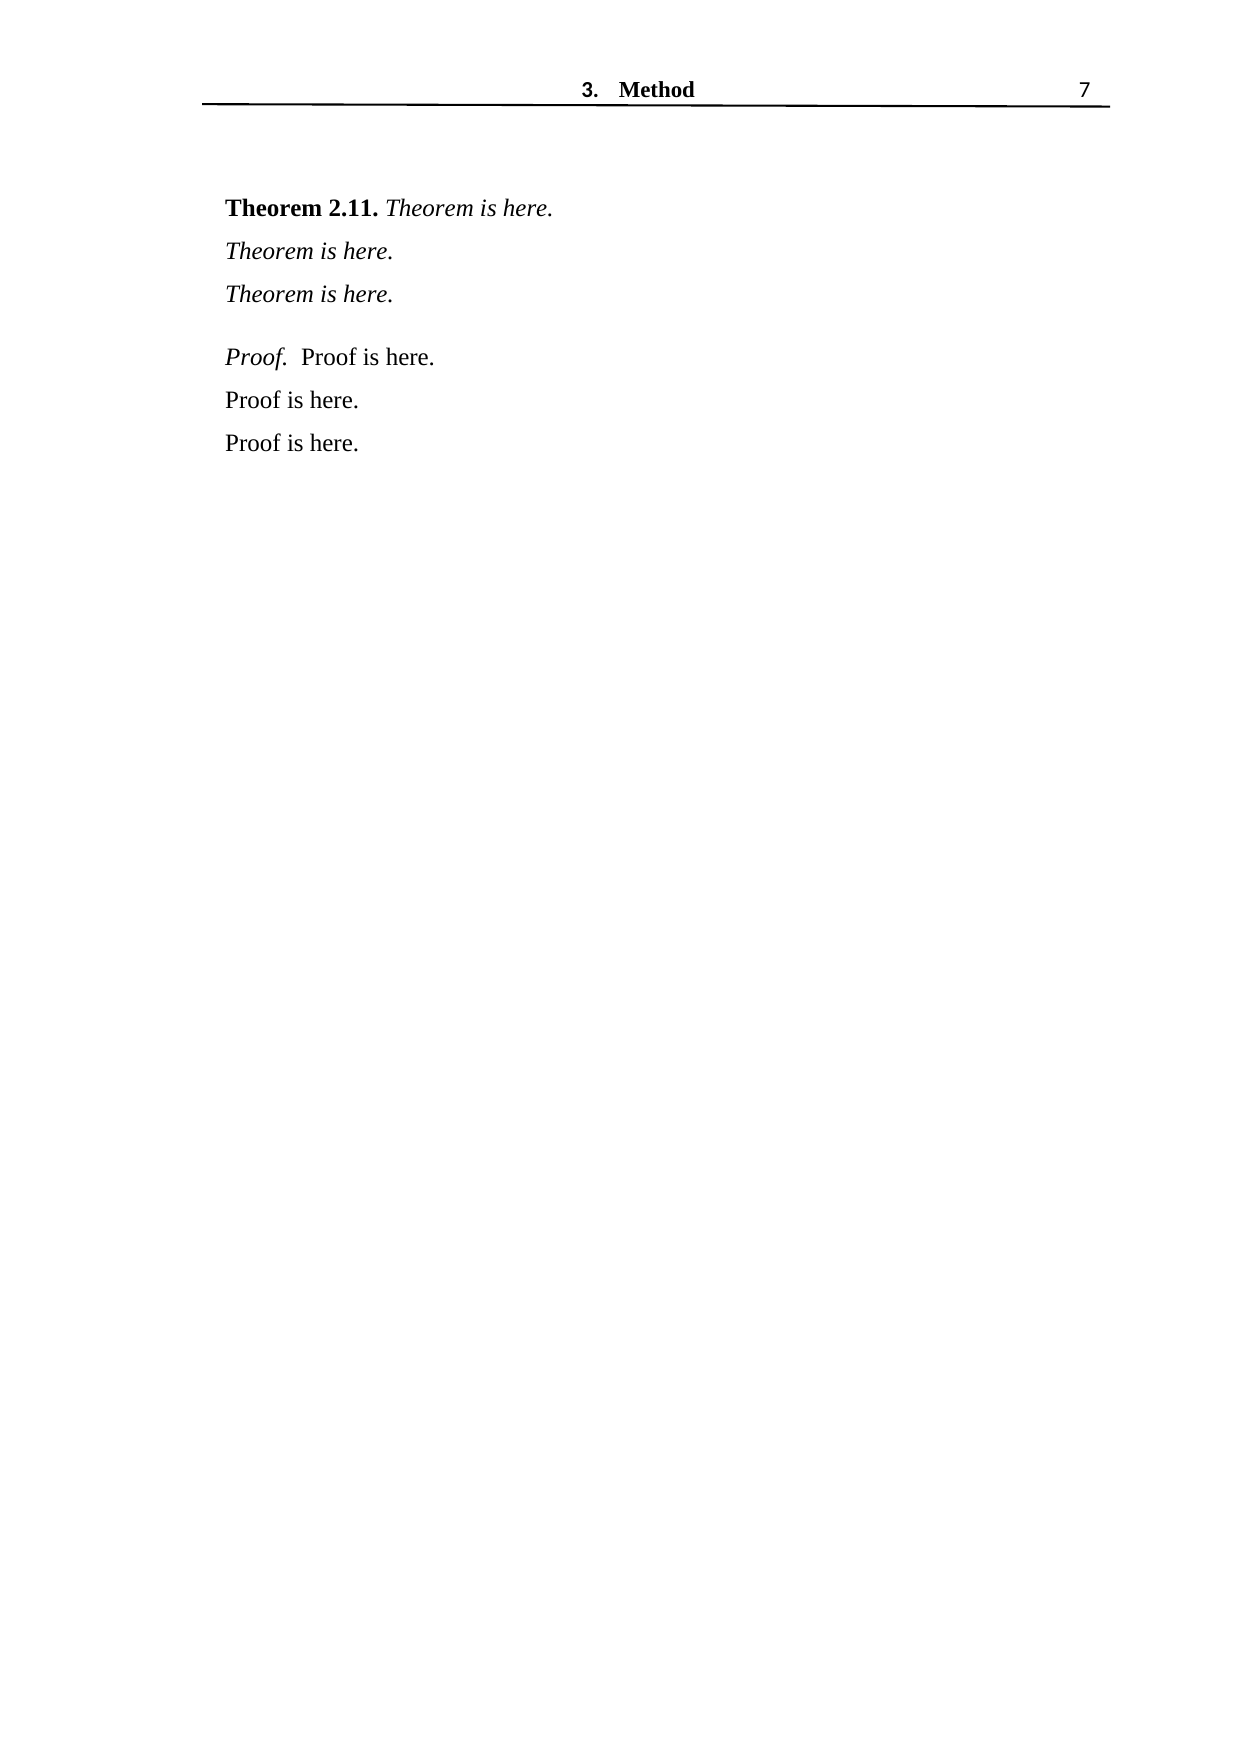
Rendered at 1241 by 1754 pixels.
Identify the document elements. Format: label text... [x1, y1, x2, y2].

text Theorem is here. [225, 279, 1090, 308]
text Theorem 2.11. Theorem is here. [225, 193, 1090, 222]
text Proof is here. [225, 385, 1090, 413]
text Proof. Proof is here. [225, 342, 1090, 370]
text Theorem is here. [225, 236, 1090, 265]
text Proof is here. [225, 428, 1090, 457]
